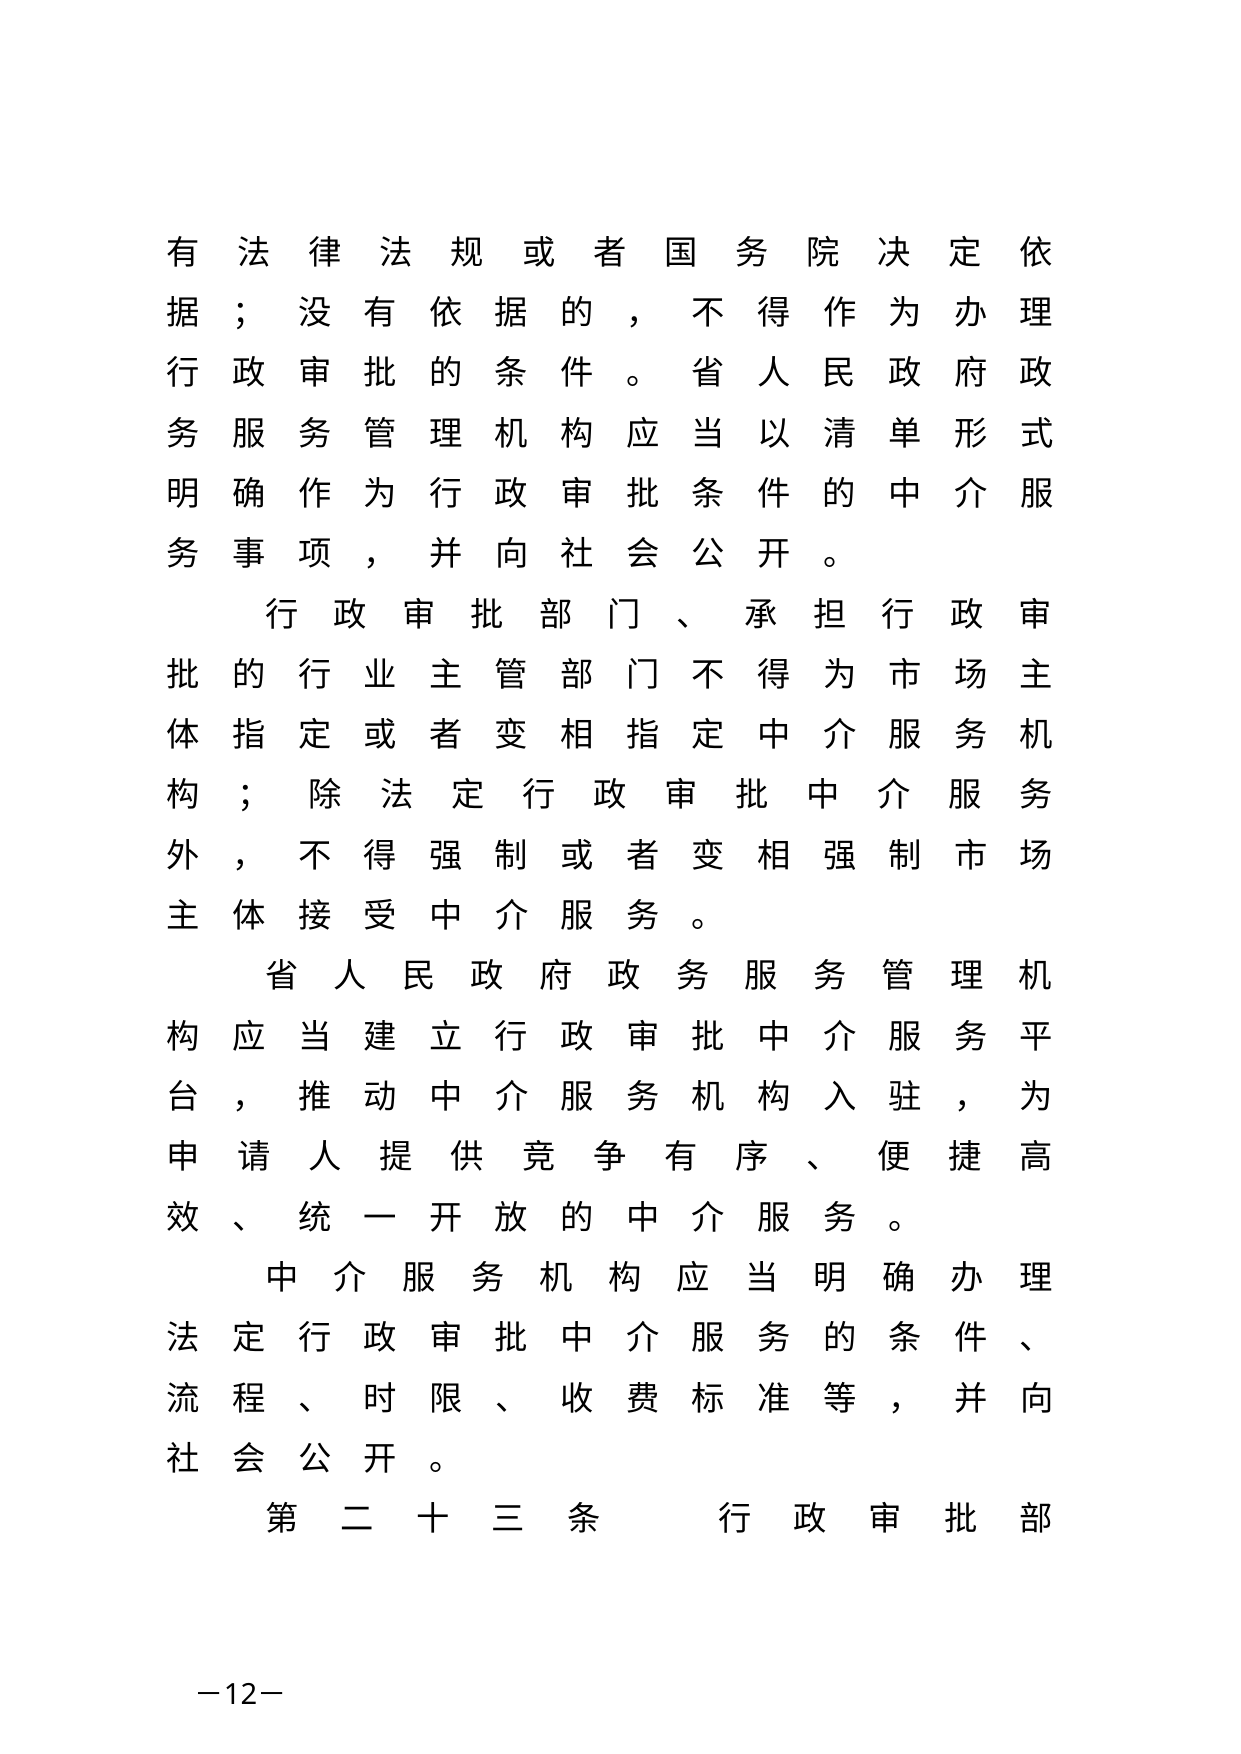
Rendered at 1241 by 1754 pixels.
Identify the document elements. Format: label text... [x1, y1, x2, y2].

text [167, 1486, 1085, 1546]
text 行政审批部门、承担行政审批的行业主管部门不得为市场主体指定或者变相指定中介服务机构；除法定行政审批中介服务外，不得强制或者变相强制市场主体接受中介服务。 [167, 581, 1085, 943]
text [167, 219, 1085, 581]
text 省人民政府政务服务管理机构应当建立行政审批中介服务平台，推动中介服务机构入驻，为申请人提供竞争有序、便捷高效、统一开放的中介服务。 [167, 943, 1085, 1245]
text 中介服务机构应当明确办理法定行政审批中介服务的条件、流程、时限、收费标准等，并向社会公开。 [167, 1245, 1085, 1486]
